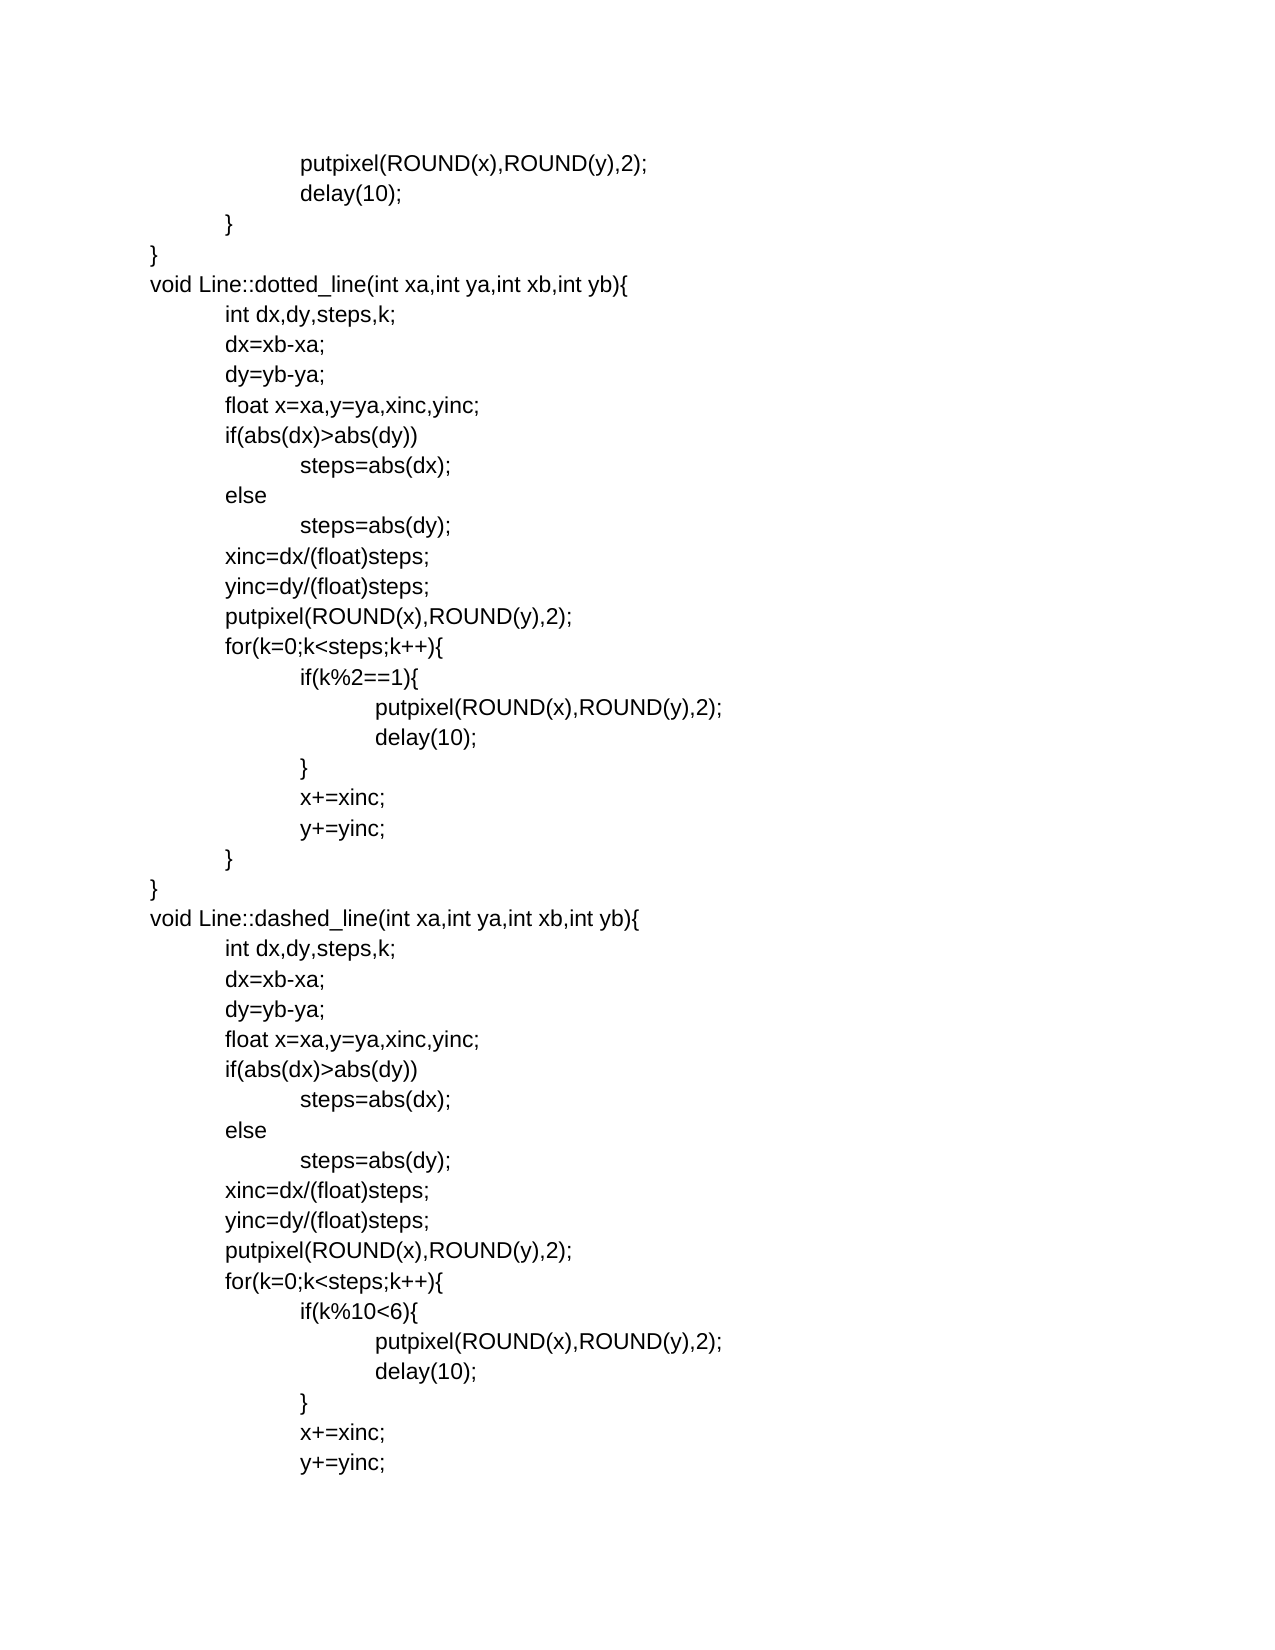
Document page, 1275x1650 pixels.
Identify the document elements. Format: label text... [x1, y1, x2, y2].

text dy=yb-ya; [150, 361, 1125, 388]
text x+=xinc; [150, 784, 1125, 811]
text putpixel(ROUND(x),ROUND(y),2); [150, 150, 1125, 176]
text if(k%2==1){ [150, 663, 1125, 690]
text dx=xb-xa; [150, 966, 1125, 992]
text } [150, 754, 1125, 781]
text if(abs(dx)>abs(dy)) [150, 422, 1125, 448]
text } [150, 241, 1125, 267]
text putpixel(ROUND(x),ROUND(y),2); [150, 603, 1125, 629]
text } [150, 845, 1125, 871]
text xinc=dx/(float)steps; [150, 1177, 1125, 1203]
text steps=abs(dy); [150, 512, 1125, 539]
text delay(10); [150, 724, 1125, 750]
text putpixel(ROUND(x),ROUND(y),2); [150, 694, 1125, 720]
text for(k=0;k<steps;k++){ [150, 633, 1125, 660]
text delay(10); [150, 1358, 1125, 1385]
text for(k=0;k<steps;k++){ [150, 1268, 1125, 1294]
text void Line::dotted_line(int xa,int ya,int xb,int yb){ [150, 271, 1125, 297]
text } [150, 875, 1125, 901]
text float x=xa,y=ya,xinc,yinc; [150, 392, 1125, 418]
text dy=yb-ya; [150, 996, 1125, 1022]
text float x=xa,y=ya,xinc,yinc; [150, 1026, 1125, 1052]
text putpixel(ROUND(x),ROUND(y),2); [150, 1328, 1125, 1354]
text yinc=dy/(float)steps; [150, 573, 1125, 599]
text y+=yinc; [150, 1449, 1125, 1475]
text if(k%10<6){ [150, 1298, 1125, 1324]
text yinc=dy/(float)steps; [150, 1207, 1125, 1234]
text void Line::dashed_line(int xa,int ya,int xb,int yb){ [150, 905, 1125, 932]
text if(abs(dx)>abs(dy)) [150, 1056, 1125, 1083]
text y+=yinc; [150, 814, 1125, 841]
text steps=abs(dy); [150, 1147, 1125, 1173]
text x+=xinc; [150, 1419, 1125, 1445]
text } [150, 210, 1125, 237]
text int dx,dy,steps,k; [150, 301, 1125, 327]
text delay(10); [150, 180, 1125, 207]
text xinc=dx/(float)steps; [150, 543, 1125, 569]
text int dx,dy,steps,k; [150, 935, 1125, 962]
text else [150, 482, 1125, 509]
text } [150, 1388, 1125, 1415]
text putpixel(ROUND(x),ROUND(y),2); [150, 1237, 1125, 1264]
text dx=xb-xa; [150, 331, 1125, 358]
text steps=abs(dx); [150, 452, 1125, 478]
text else [150, 1117, 1125, 1143]
text steps=abs(dx); [150, 1086, 1125, 1113]
